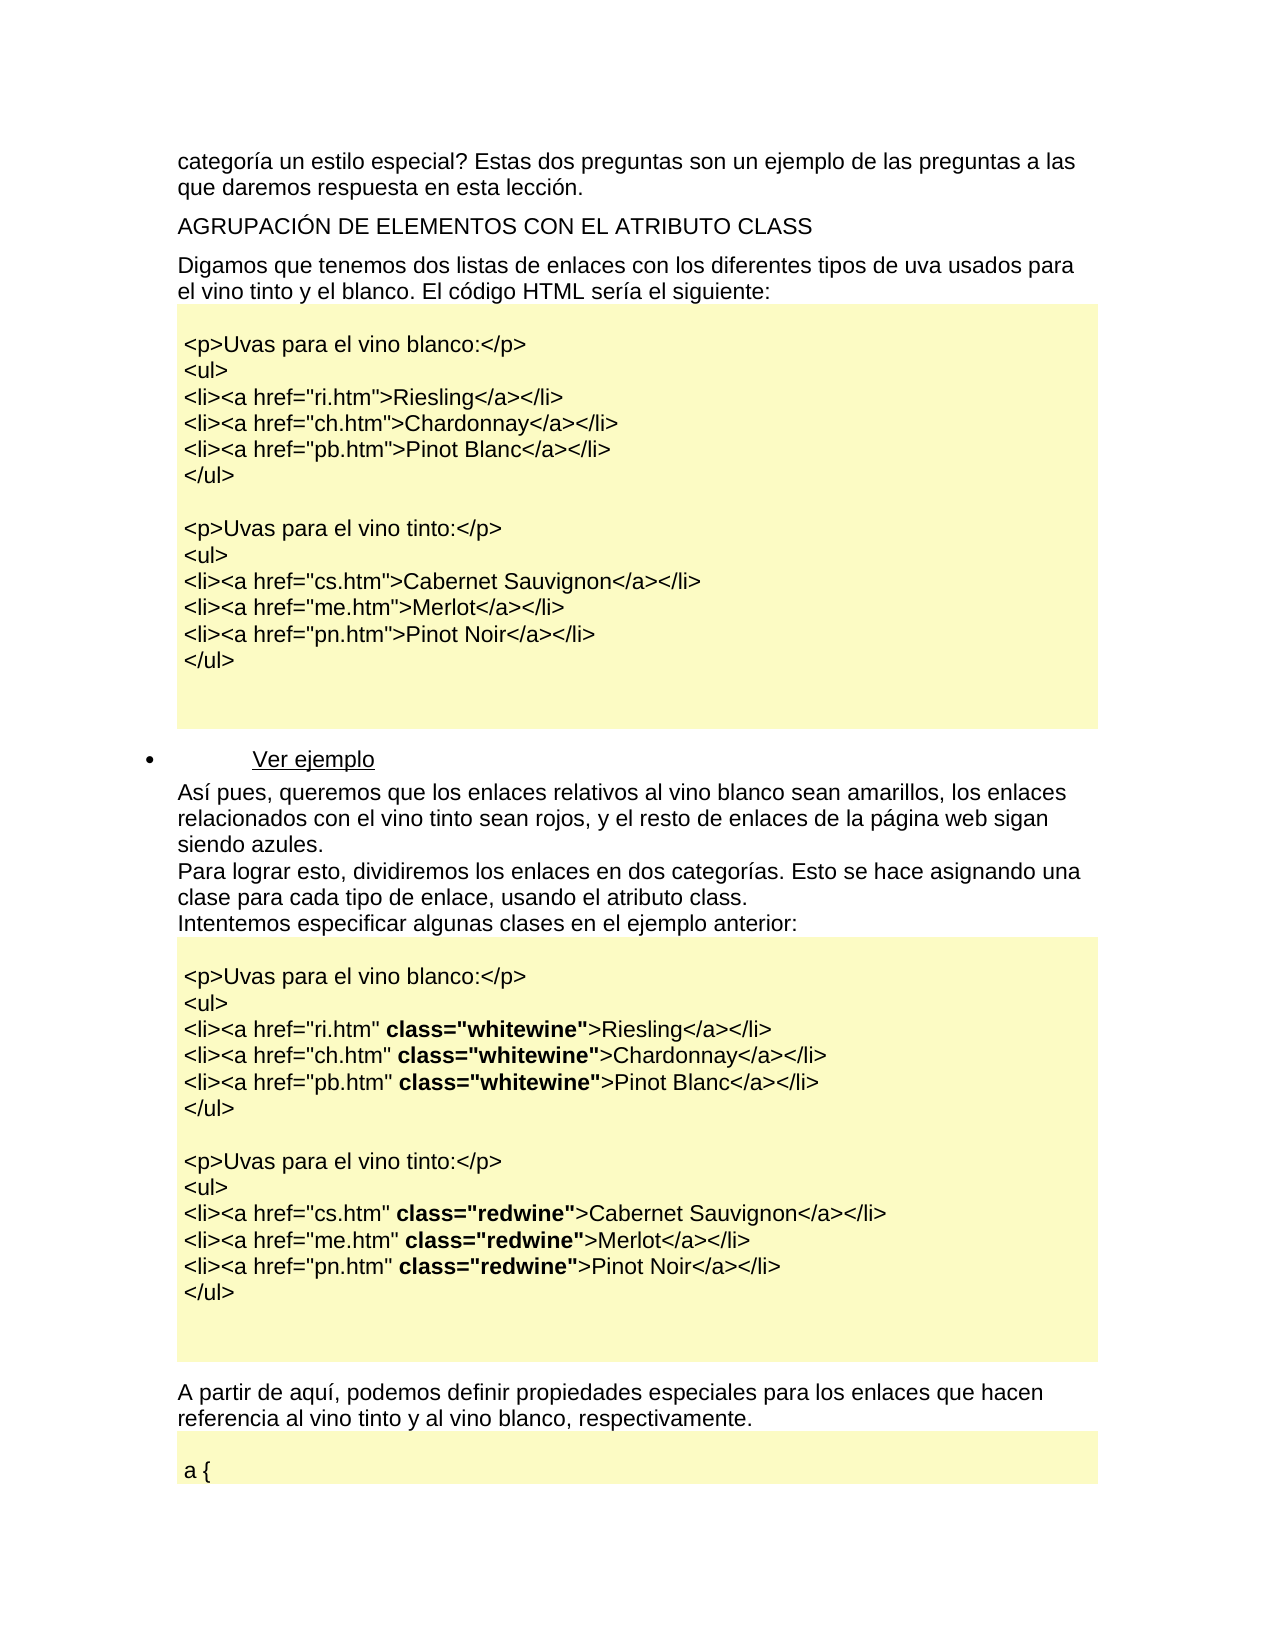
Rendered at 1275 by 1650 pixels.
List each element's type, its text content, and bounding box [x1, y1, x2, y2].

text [177, 148, 1098, 200]
text <p>Uvas para el vino tinto:</p> [177, 1148, 1098, 1174]
text Intentemos especificar algunas clases en el ejemplo anterior: [177, 910, 1098, 937]
text <li><a href="me.htm">Merlot</a></li> [177, 594, 1098, 621]
text </ul> [177, 462, 1098, 489]
text <li><a href="pn.htm">Pinot Noir</a></li> [177, 621, 1098, 647]
text <p>Uvas para el vino tinto:</p> [177, 515, 1098, 542]
text <ul> [177, 542, 1098, 568]
text Así pues, queremos que los enlaces relativos al vino blanco sean amarillos, los enlaces relacionados con el vino tinto sean rojos, y el resto de enlaces de la página web sigan siendo azules. [177, 779, 1098, 858]
list Ver ejemplo [146, 746, 1098, 772]
text <p>Uvas para el vino blanco:</p> [177, 331, 1098, 357]
text <li><a href="me.htm" class="redwine">Merlot</a></li> [177, 1227, 1098, 1253]
text </ul> [177, 1095, 1098, 1121]
text a { [177, 1457, 1098, 1484]
text <p>Uvas para el vino blanco:</p> [177, 963, 1098, 989]
text <li><a href="cs.htm">Cabernet Sauvignon</a></li> [177, 568, 1098, 594]
text <li><a href="pb.htm">Pinot Blanc</a></li> [177, 436, 1098, 462]
text Para lograr esto, dividiremos los enlaces en dos categorías. Esto se hace asignando una clase para cada tipo de enlace, usando el atributo class. [177, 858, 1098, 910]
text <ul> [177, 1174, 1098, 1200]
text <ul> [177, 357, 1098, 383]
text AGRUPACIÓN DE ELEMENTOS CON EL ATRIBUTO CLASS [177, 213, 1098, 239]
text Digamos que tenemos dos listas de enlaces con los diferentes tipos de uva usados para el vino tinto y el blanco. El código HTML sería el siguiente: [177, 252, 1098, 304]
text <li><a href="pn.htm" class="redwine">Pinot Noir</a></li> [177, 1253, 1098, 1279]
text <li><a href="ch.htm">Chardonnay</a></li> [177, 410, 1098, 436]
text <ul> [177, 989, 1098, 1016]
text </ul> [177, 647, 1098, 673]
text <li><a href="cs.htm" class="redwine">Cabernet Sauvignon</a></li> [177, 1200, 1098, 1227]
text <li><a href="ri.htm" class="whitewine">Riesling</a></li> [177, 1016, 1098, 1042]
text <li><a href="ri.htm">Riesling</a></li> [177, 383, 1098, 410]
text A partir de aquí, podemos definir propiedades especiales para los enlaces que hacen referencia al vino tinto y al vino blanco, respectivamente. [177, 1378, 1098, 1431]
text <li><a href="ch.htm" class="whitewine">Chardonnay</a></li> [177, 1042, 1098, 1068]
text <li><a href="pb.htm" class="whitewine">Pinot Blanc</a></li> [177, 1068, 1098, 1095]
text </ul> [177, 1279, 1098, 1306]
